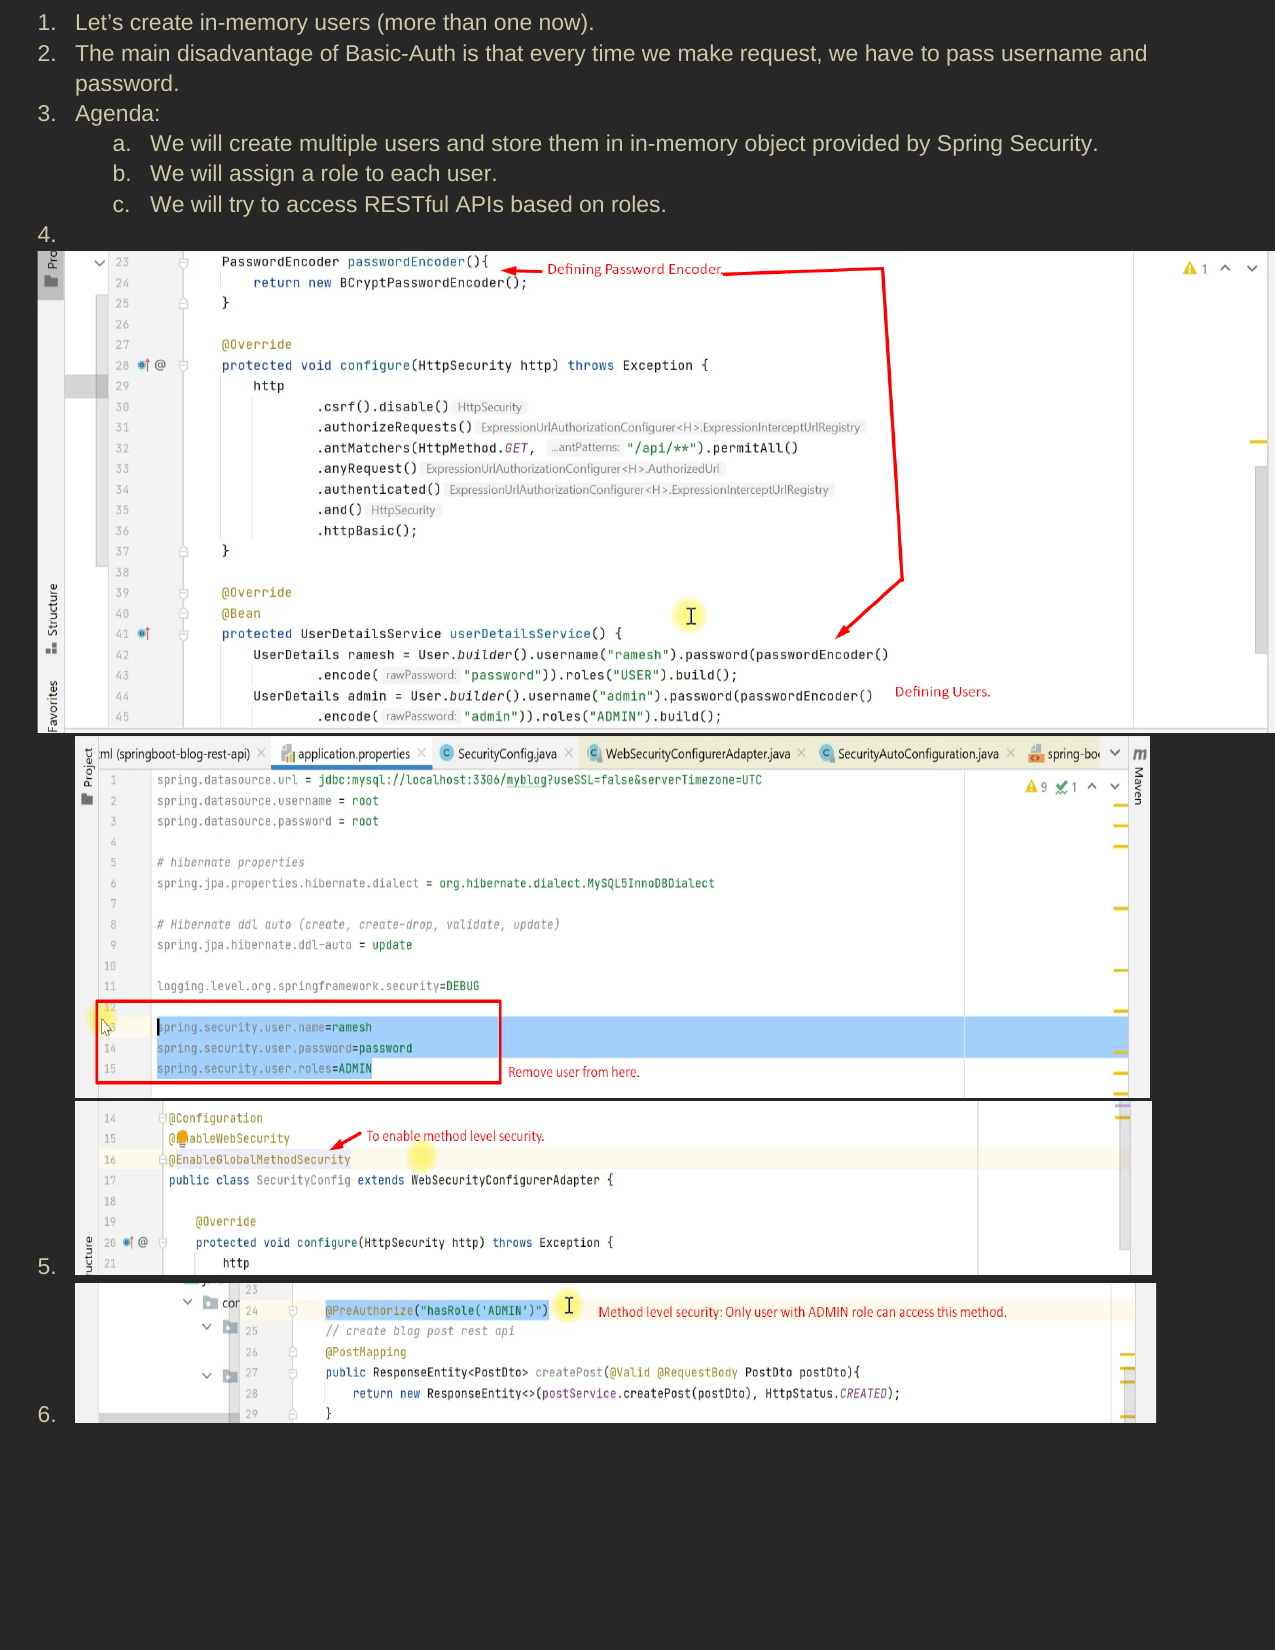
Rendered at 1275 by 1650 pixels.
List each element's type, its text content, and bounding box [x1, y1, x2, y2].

picture [37, 251, 1275, 733]
list We will create multiple users and store them in in-memory object provided by Spring Security. [112, 130, 1255, 157]
list Agenda: [37, 100, 1255, 126]
list Let’s create in-memory users (more than one now). [37, 9, 1255, 36]
list We will assign a role to each user. [112, 160, 1255, 187]
picture [75, 1283, 1157, 1423]
picture [75, 1101, 1152, 1275]
list The main disadvantage of Basic-Auth is that every time we make request, we have to pass username and password. [37, 39, 1255, 96]
list We will try to access RESTful APIs based on roles. [112, 191, 1255, 217]
picture [75, 736, 1150, 1098]
